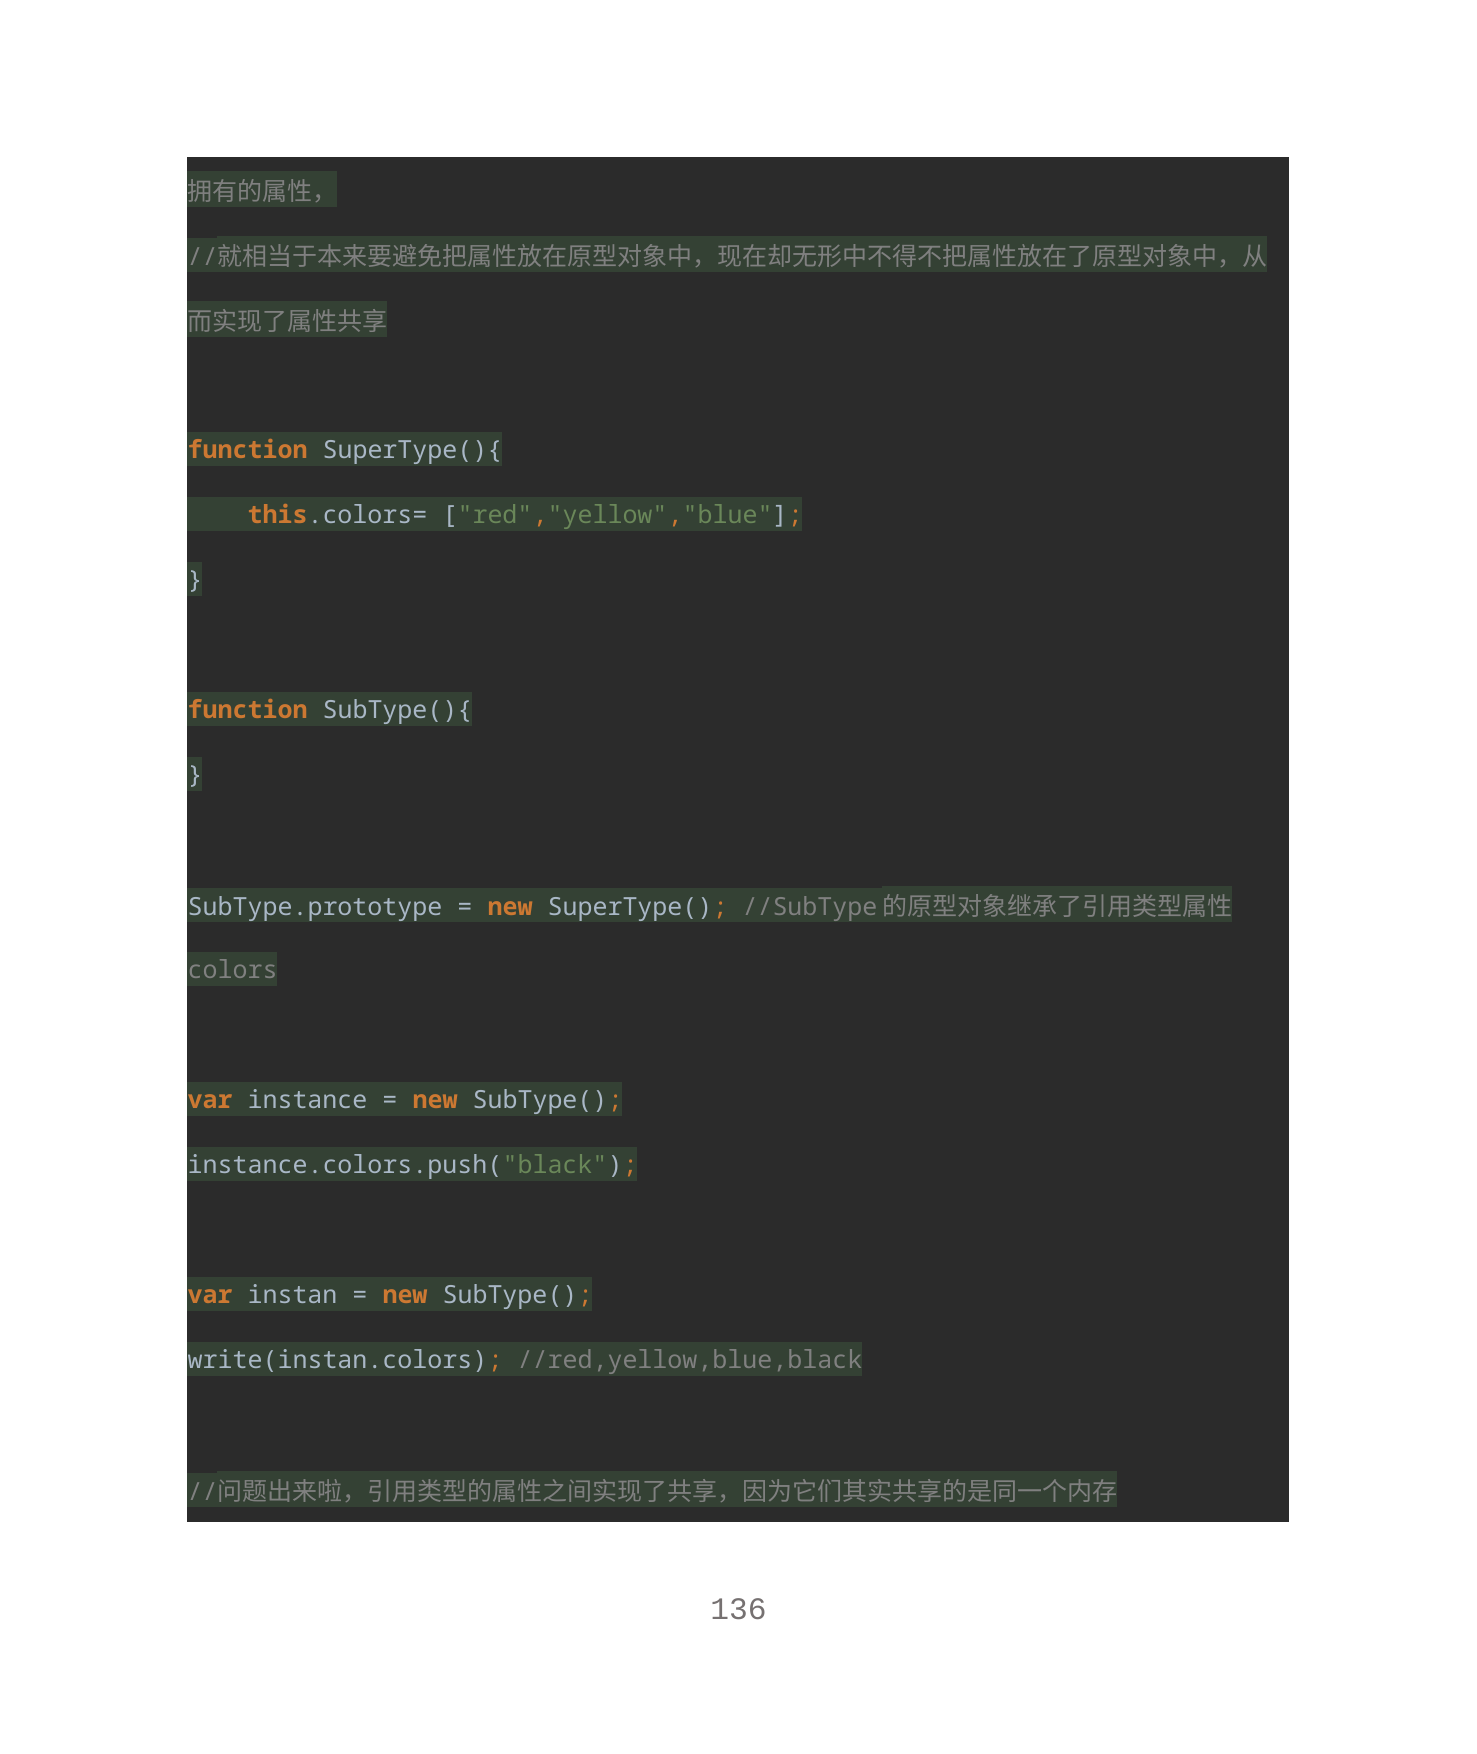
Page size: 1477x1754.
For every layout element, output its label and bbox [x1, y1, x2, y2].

text [187, 157, 1289, 1522]
